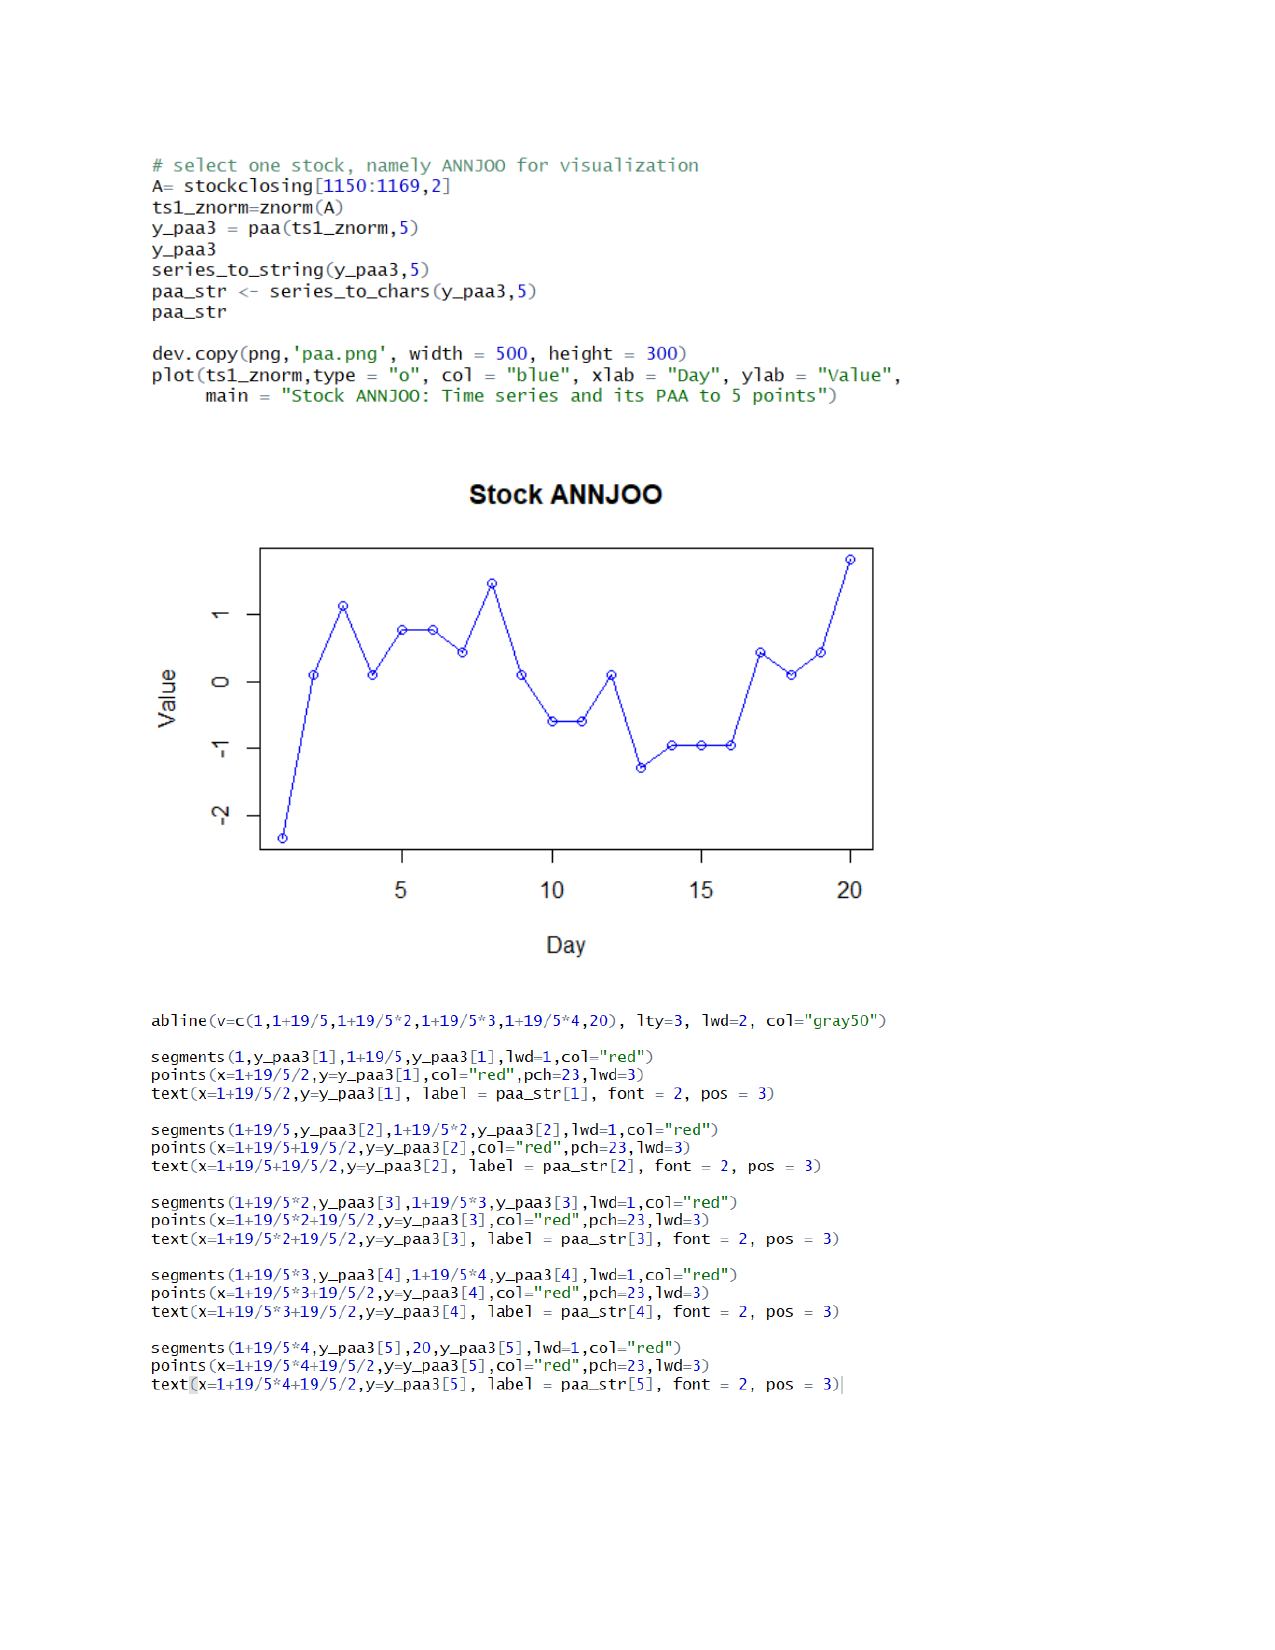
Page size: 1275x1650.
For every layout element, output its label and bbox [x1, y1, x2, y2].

picture [150, 1005, 930, 1403]
picture [150, 150, 933, 420]
picture [150, 438, 930, 987]
